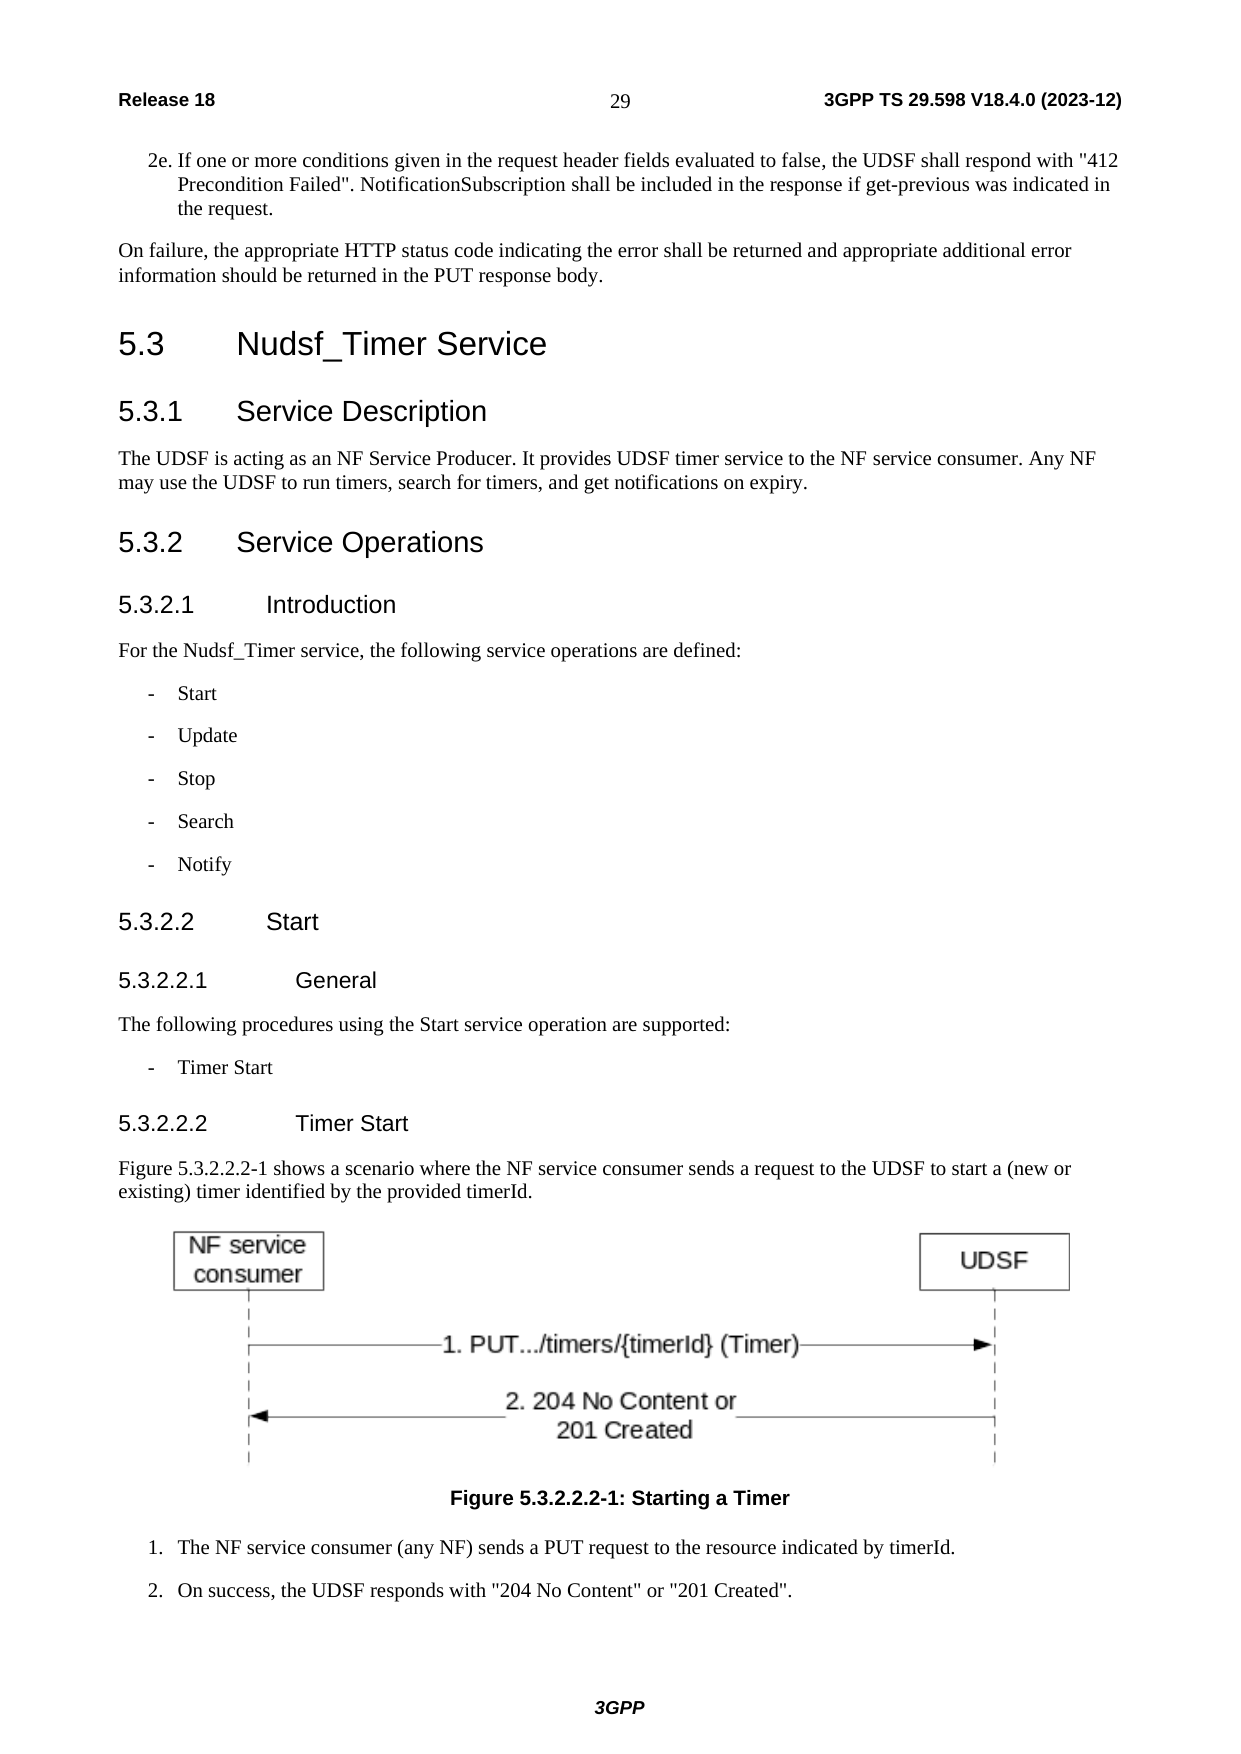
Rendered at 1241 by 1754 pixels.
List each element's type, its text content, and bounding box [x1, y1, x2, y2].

subtitle 5.3.2 Service Operations [118, 525, 1122, 559]
text 2. On success, the UDSF responds with "204 No Content" or "201 Created". [148, 1578, 1122, 1602]
text - Update [148, 723, 1122, 747]
text On failure, the appropriate HTTP status code indicating the error shall be returned and appropriate additional error information should be returned in the PUT response body. [118, 238, 1122, 287]
text - Timer Start [148, 1055, 1122, 1079]
subtitle 5.3.2.2.1 General [118, 967, 1122, 993]
text The following procedures using the Start service operation are supported: [118, 1012, 1122, 1036]
text - Search [148, 809, 1122, 833]
text For the Nudsf_Timer service, the following service operations are defined: [118, 638, 1122, 662]
text - Stop [148, 766, 1122, 790]
subtitle 5.3 Nudsf_Timer Service [118, 324, 1122, 362]
subtitle 5.3.1 Service Description [118, 394, 1122, 427]
subtitle 5.3.2.1 Introduction [118, 590, 1122, 619]
text Figure 5.3.2.2.2-1: Starting a Timer [118, 1486, 1122, 1510]
text - Notify [148, 852, 1122, 876]
text 1. The NF service consumer (any NF) sends a PUT request to the resource indicated by timerId. [148, 1535, 1122, 1559]
subtitle 5.3.2.2.2 Timer Start [118, 1110, 1122, 1137]
text The UDSF is acting as an NF Service Producer. It provides UDSF timer service to the NF service consumer. Any NF may use the UDSF to run timers, search for timers, and get notifications on expiry. [118, 446, 1122, 494]
text - Start [148, 681, 1122, 704]
text 2e. If one or more conditions given in the request header fields evaluated to false, the UDSF shall respond with "412 Precondition Failed". NotificationSubscription shall be included in the response if get-previous was indicated in the request. [148, 147, 1122, 220]
subtitle 5.3.2.2 Start [118, 907, 1122, 936]
text Figure 5.3.2.2.2-1 shows a scenario where the NF service consumer sends a request to the UDSF to start a (new or existing) timer identified by the provided timerId. [118, 1155, 1122, 1203]
